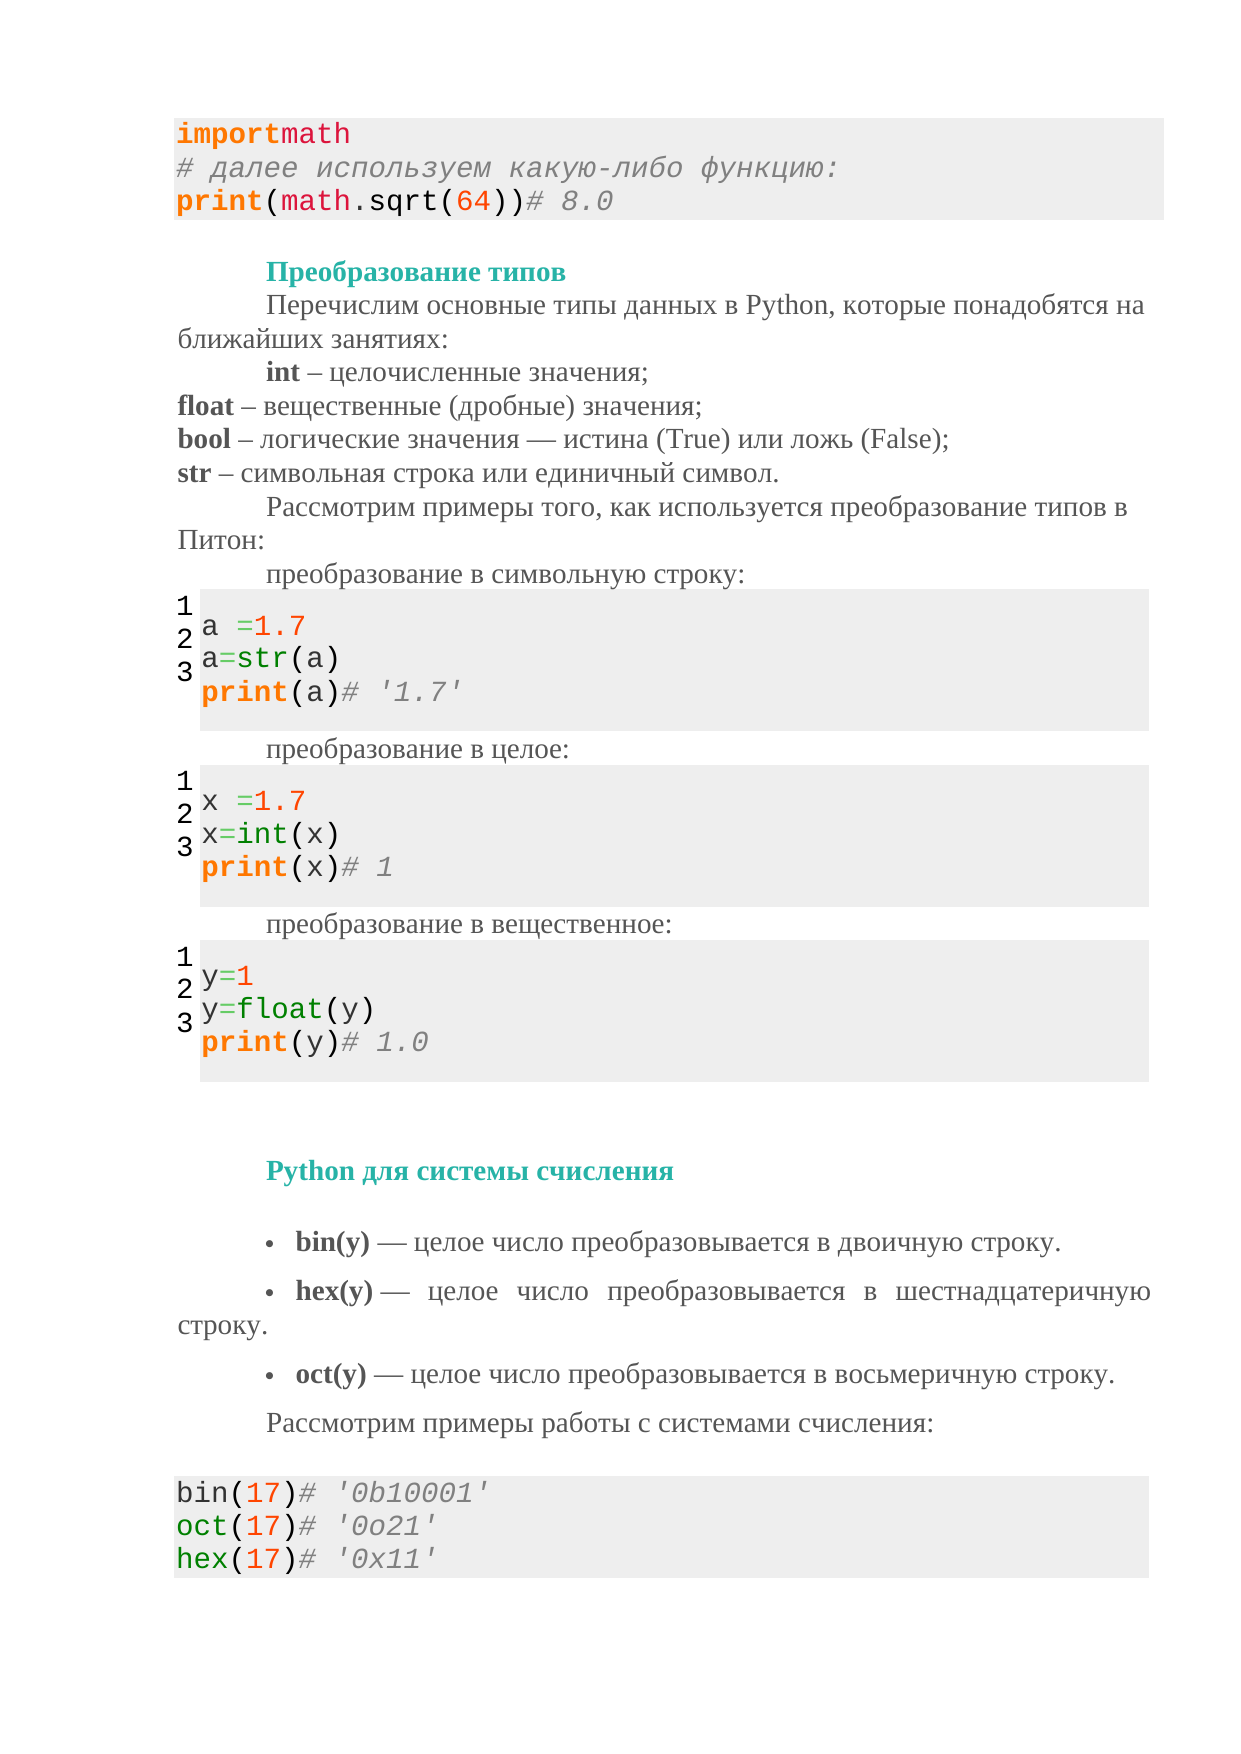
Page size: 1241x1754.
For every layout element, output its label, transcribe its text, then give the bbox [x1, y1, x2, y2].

text Преобразование типов [177, 254, 1152, 287]
table_header y=1 y=float(y) print(y)# 1.0 [200, 940, 1149, 1082]
table_header x =1.7 x=int(x) print(x)# 1 [200, 765, 1149, 907]
text преобразование в вещественное: [177, 907, 1152, 940]
list hex(y) — целое число преобразовывается в шестнадцатеричную строку. [177, 1273, 1152, 1340]
text Рассмотрим примеры работы с системами счисления: [177, 1405, 1152, 1439]
list bin(y) — целое число преобразовывается в двоичную строку. [177, 1224, 1152, 1258]
table_header a =1.7 a=str(a) print(a)# '1.7' [200, 589, 1149, 731]
text преобразование в целое: [177, 731, 1152, 765]
list oct(y) — целое число преобразовывается в восьмеричную строку. [177, 1356, 1152, 1389]
table_header importmath # далее используем какую-либо функцию: print(math.sqrt(64))# 8.0 [174, 118, 1164, 220]
text Перечислим основные типы данных в Python, которые понадобятся на ближайших занятиях: [177, 287, 1152, 354]
table_header 1 2 3 [174, 940, 200, 1082]
text Рассмотрим примеры того, как используется преобразование типов в Питон: [177, 489, 1152, 556]
table_header 1 2 3 [174, 765, 200, 907]
text int – целочисленные значения; float – вещественные (дробные) значения; bool – логические значения — истина (True) или ложь (False); str – символьная строка или единичный символ. [177, 354, 1152, 489]
table_header bin(17)# '0b10001' oct(17)# '0o21' hex(17)# '0x11' [174, 1476, 1149, 1578]
text Python для системы счисления [177, 1153, 1152, 1187]
text преобразование в символьную строку: [177, 556, 1152, 589]
table_header 1 2 3 [174, 589, 200, 731]
